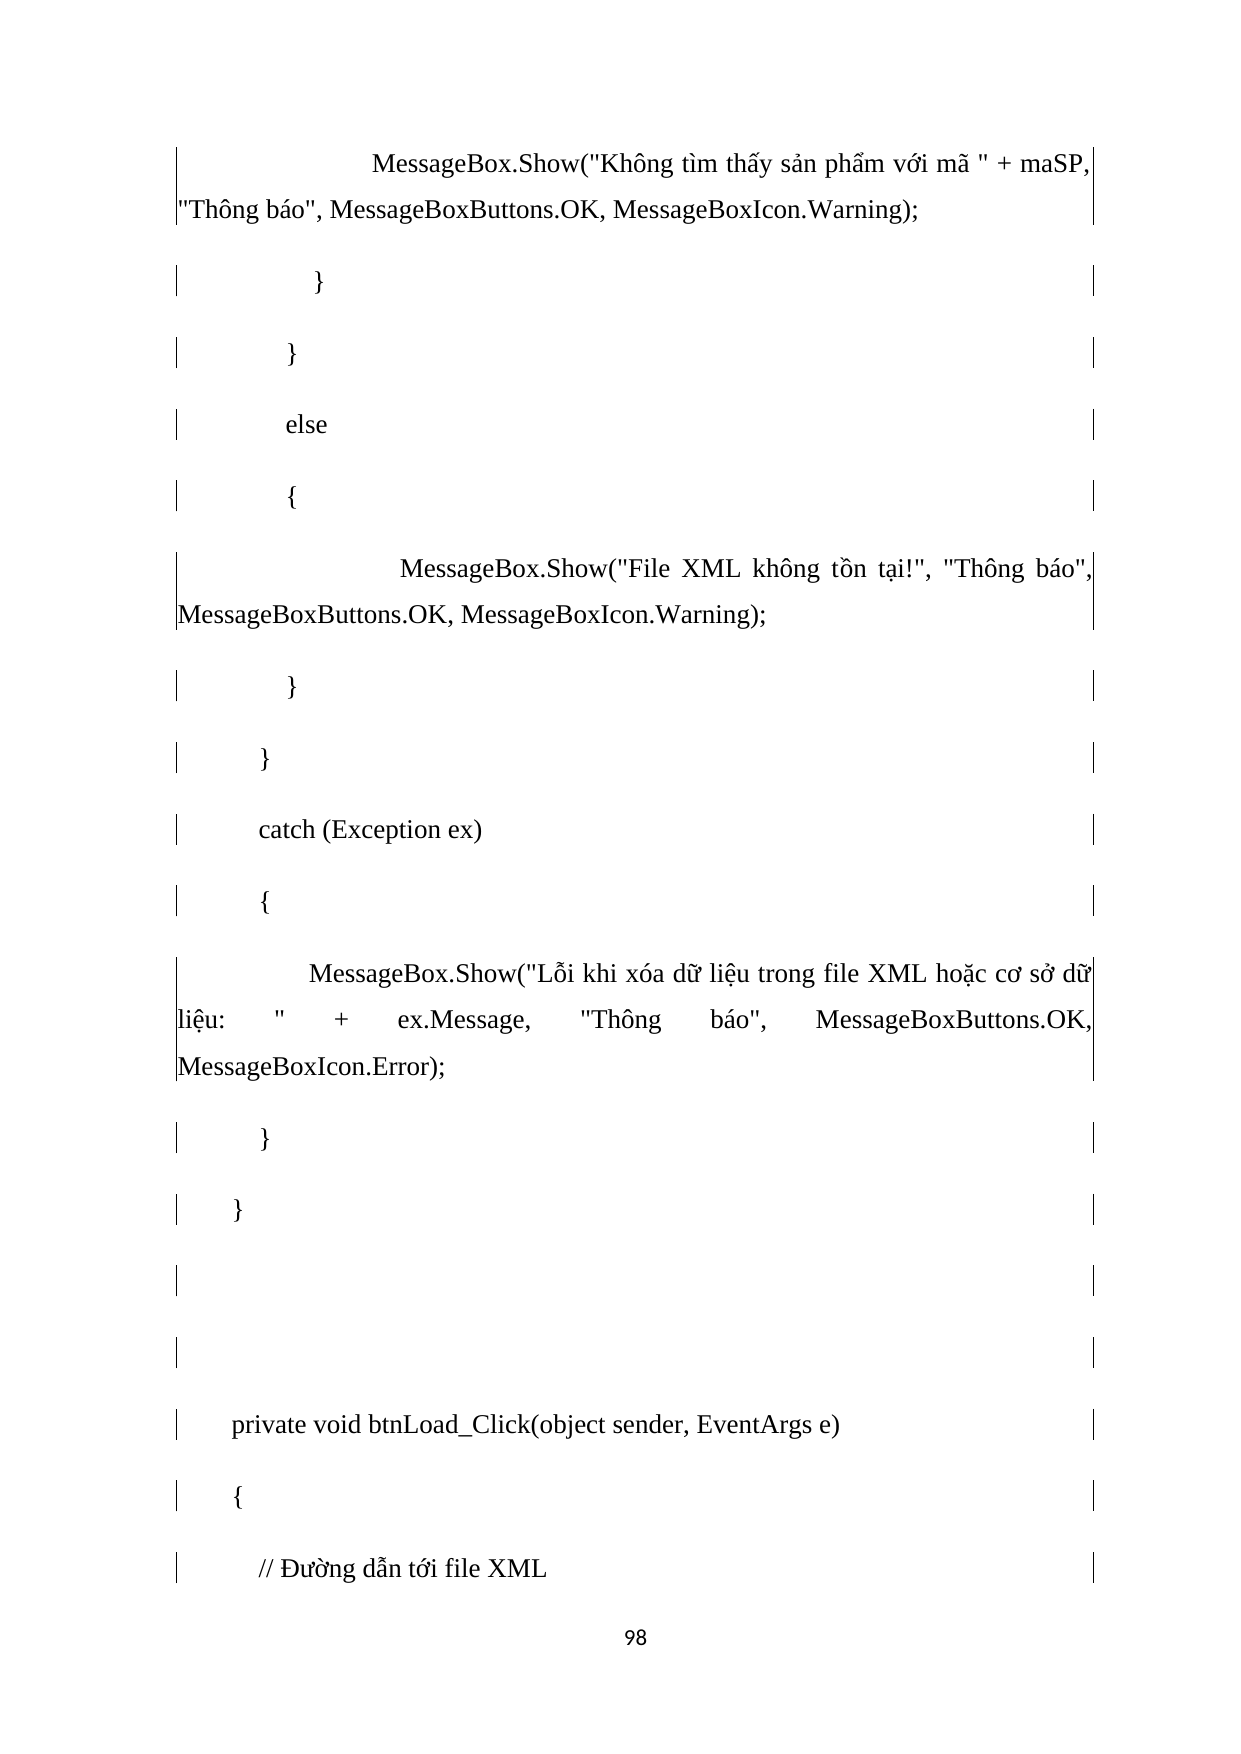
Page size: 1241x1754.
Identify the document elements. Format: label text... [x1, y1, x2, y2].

list MessageBox.Show("Không tìm thấy sản phẩm với mã " + maSP, "Thông báo", MessageBoxButtons.OK, MessageBoxIcon.Warning); [177, 147, 1093, 225]
list MessageBox.Show("File XML không tồn tại!", "Thông báo", MessageBoxButtons.OK, MessageBoxIcon.Warning); [177, 552, 1093, 630]
list private void btnLoad_Click(object sender, EventArgs e) [177, 1409, 1093, 1440]
list { [177, 885, 1093, 916]
list } [177, 337, 1093, 368]
list } [177, 670, 1093, 701]
list } [177, 265, 1093, 296]
list else [177, 409, 1093, 440]
list { [177, 1480, 1093, 1511]
list { [177, 480, 1093, 511]
list // Đường dẫn tới file XML [177, 1552, 1093, 1583]
list } [177, 1194, 1093, 1225]
list MessageBox.Show("Lỗi khi xóa dữ liệu trong file XML hoặc cơ sở dữ liệu: " + ex.Message, "Thông báo", MessageBoxButtons.OK, MessageBoxIcon.Error); [177, 957, 1093, 1081]
list } [177, 1122, 1093, 1153]
list } [177, 742, 1093, 773]
list catch (Exception ex) [177, 814, 1093, 845]
